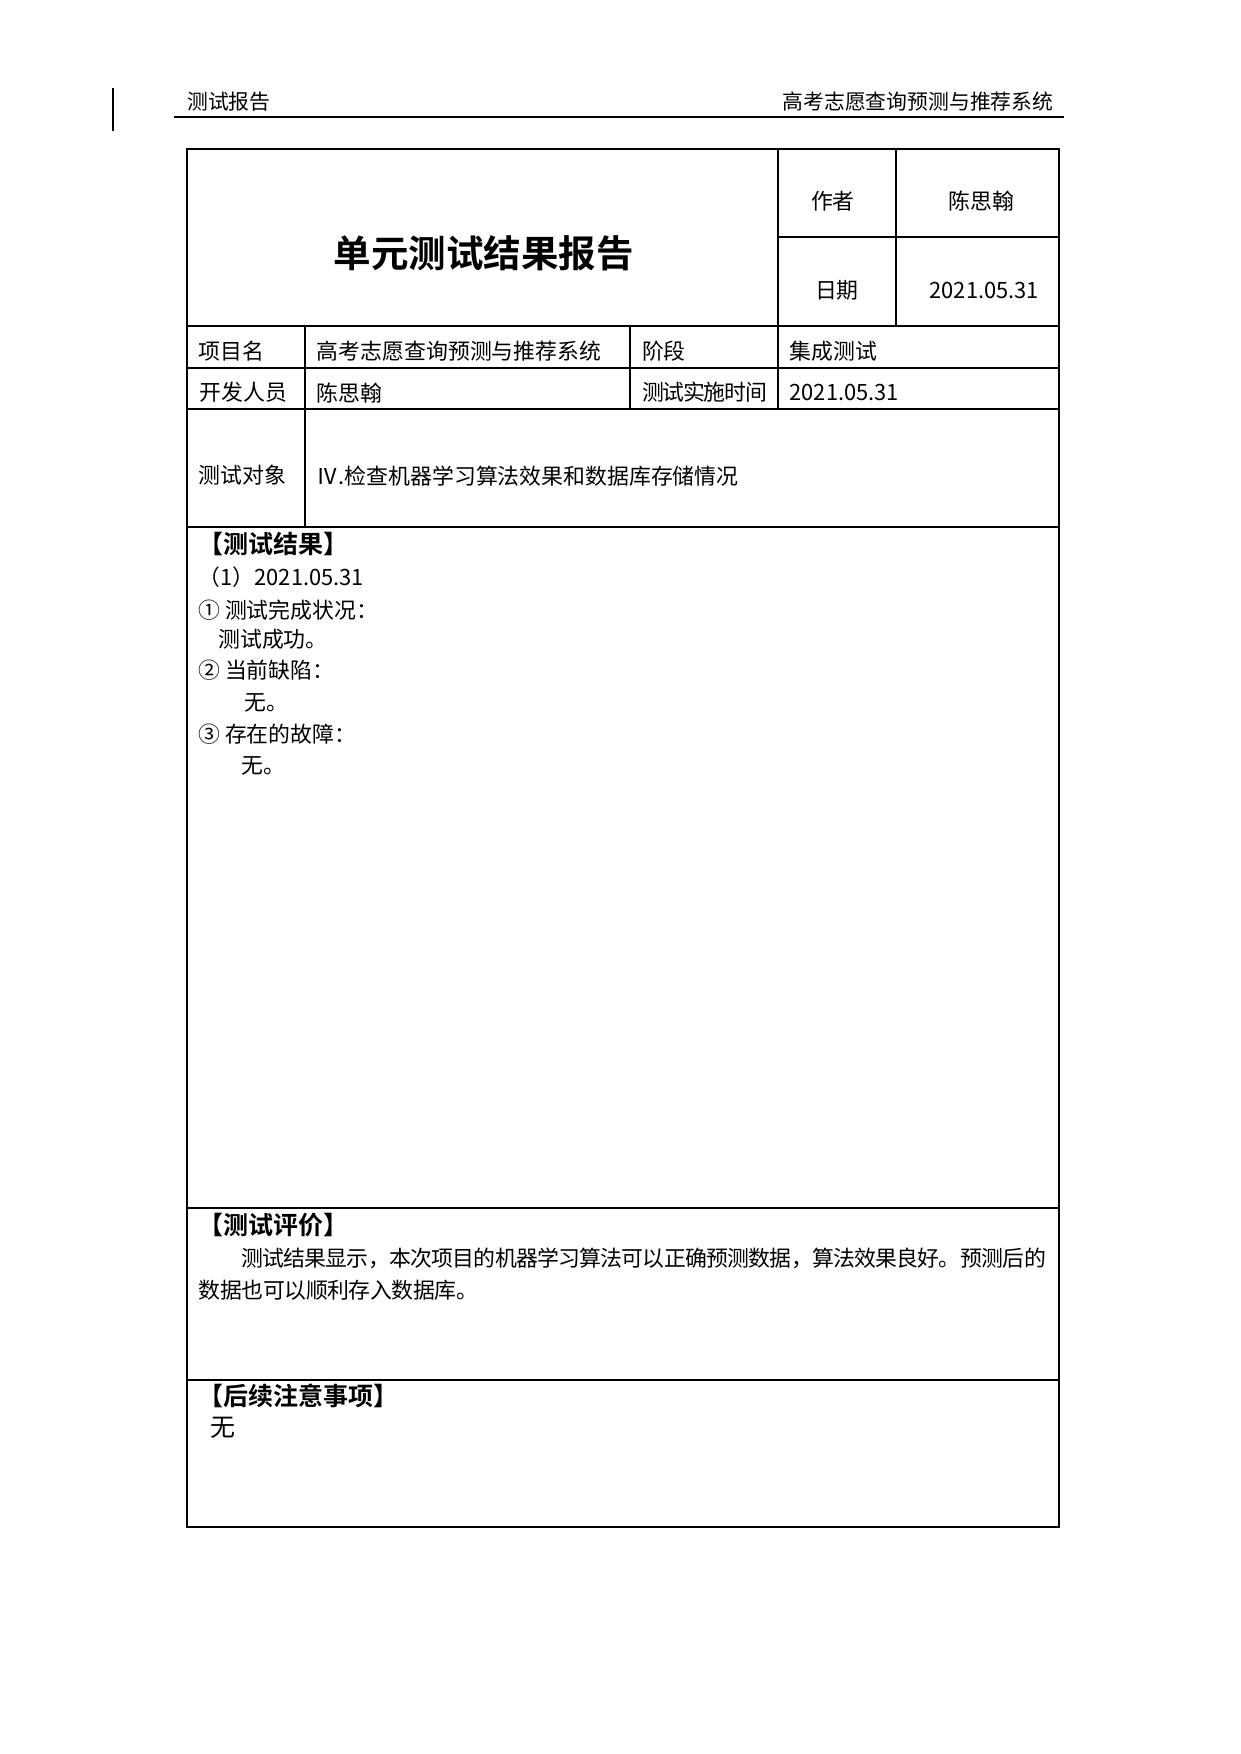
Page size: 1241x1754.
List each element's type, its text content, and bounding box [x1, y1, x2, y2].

table_cell 测试对象 [188, 410, 304, 526]
table_cell 高考志愿查询预测与推荐系统 [306, 327, 629, 367]
table_cell 日期 [779, 238, 895, 325]
table_cell 集成测试 [779, 327, 1058, 367]
table_cell 【测试结果】 （1）2021.05.31 ①测试完成状况： 测试成功。 ②当前缺陷： 无。 ③存在的故障： 无。 [188, 528, 1058, 1207]
table_cell 阶段 [631, 327, 777, 367]
table_cell 2021.05.31 [779, 369, 1058, 408]
table_header 作者 [779, 150, 895, 236]
table_cell 陈思翰 [306, 369, 629, 408]
table_cell 开发人员 [188, 369, 304, 408]
table_cell 【后续注意事项】 无 [188, 1381, 1058, 1526]
table_cell 项目名 [188, 327, 304, 367]
table_header 陈思翰 [897, 150, 1058, 236]
table_header 单元测试结果报告 [188, 150, 777, 325]
table_cell 2021.05.31 [897, 238, 1058, 325]
table_cell 【测试评价】 测试结果显示，本次项目的机器学习算法可以正确预测数据，算法效果良好。预测后的数据也可以顺利存入数据库。 [188, 1209, 1058, 1379]
table_cell Ⅳ.检查机器学习算法效果和数据库存储情况 [306, 410, 1058, 526]
table_cell 测试实施时间 [631, 369, 777, 408]
